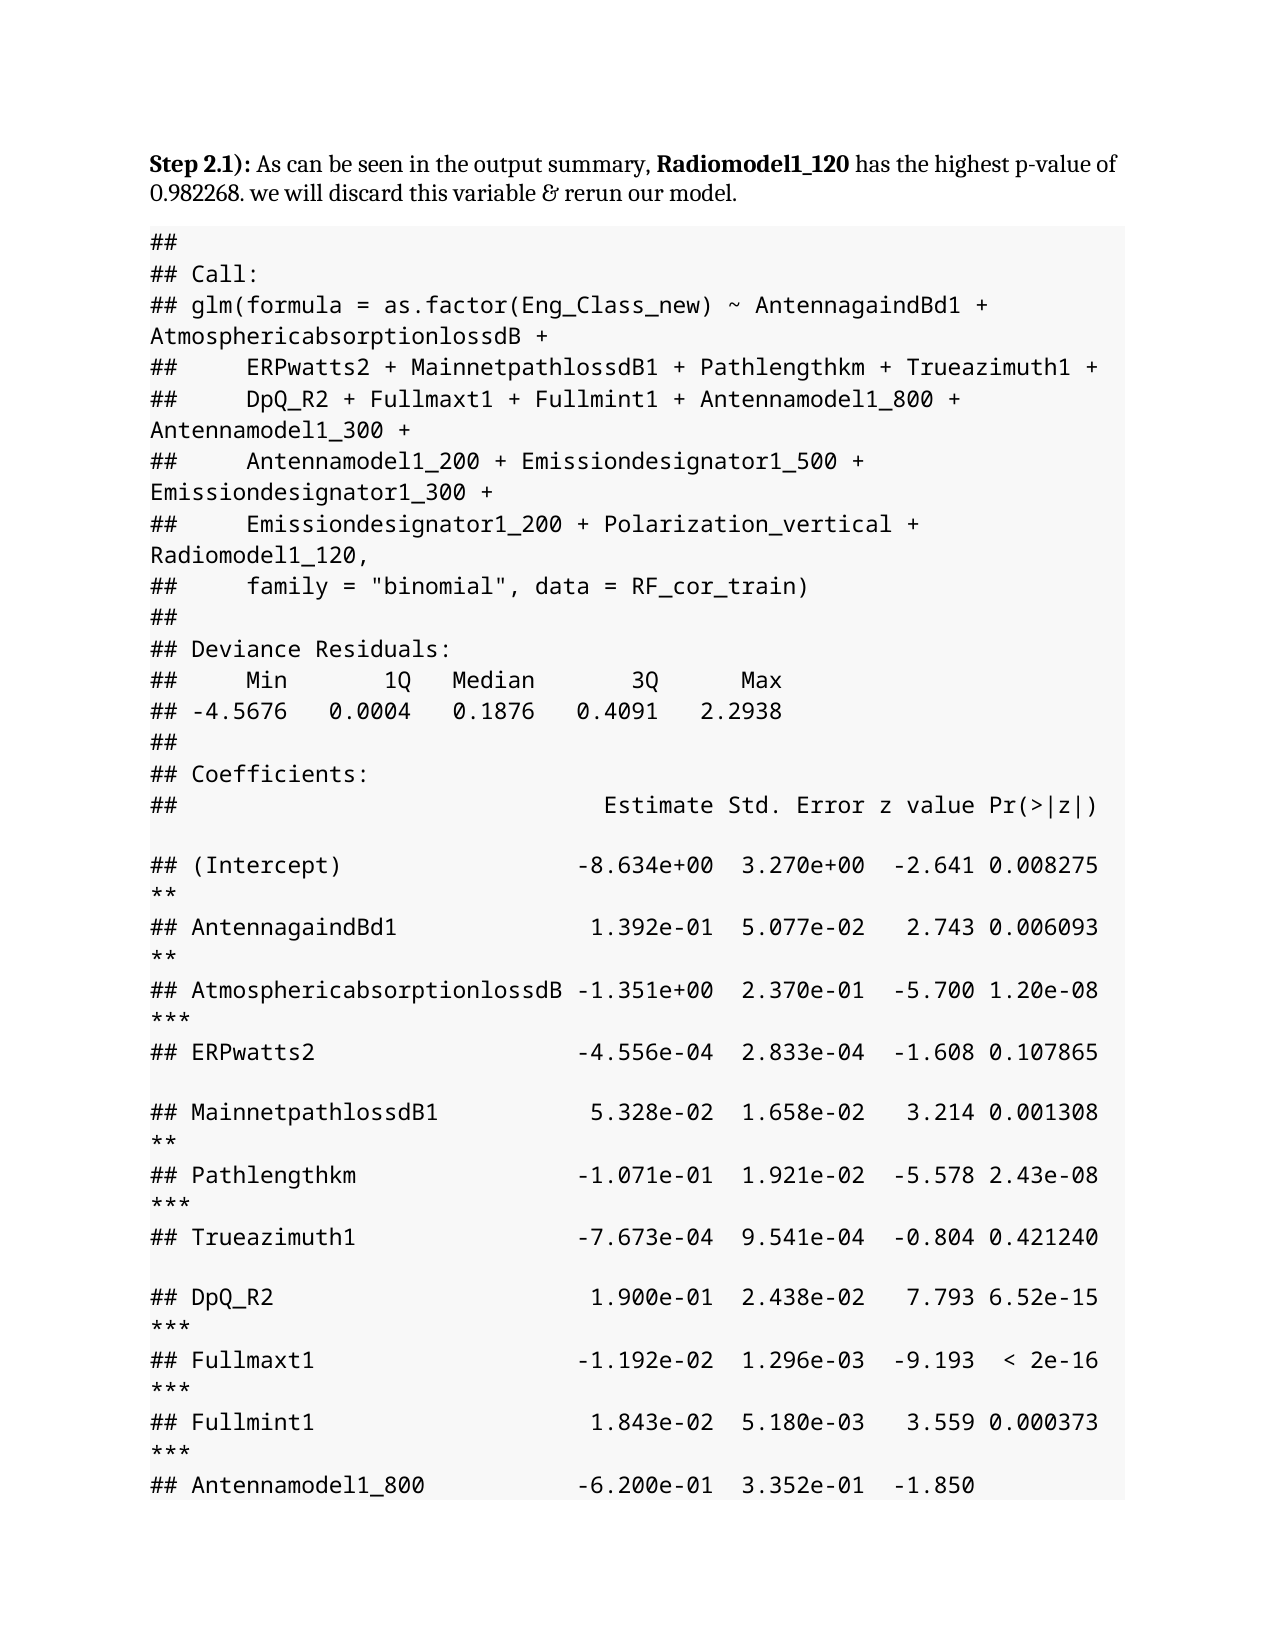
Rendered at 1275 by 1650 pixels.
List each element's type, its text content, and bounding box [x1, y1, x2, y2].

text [150, 226, 1125, 1500]
text Step 2.1): As can be seen in the output summary, Radiomodel1_120 has the highest p-value of 0.982268. we will discard this variable & rerun our model. [150, 150, 1125, 207]
